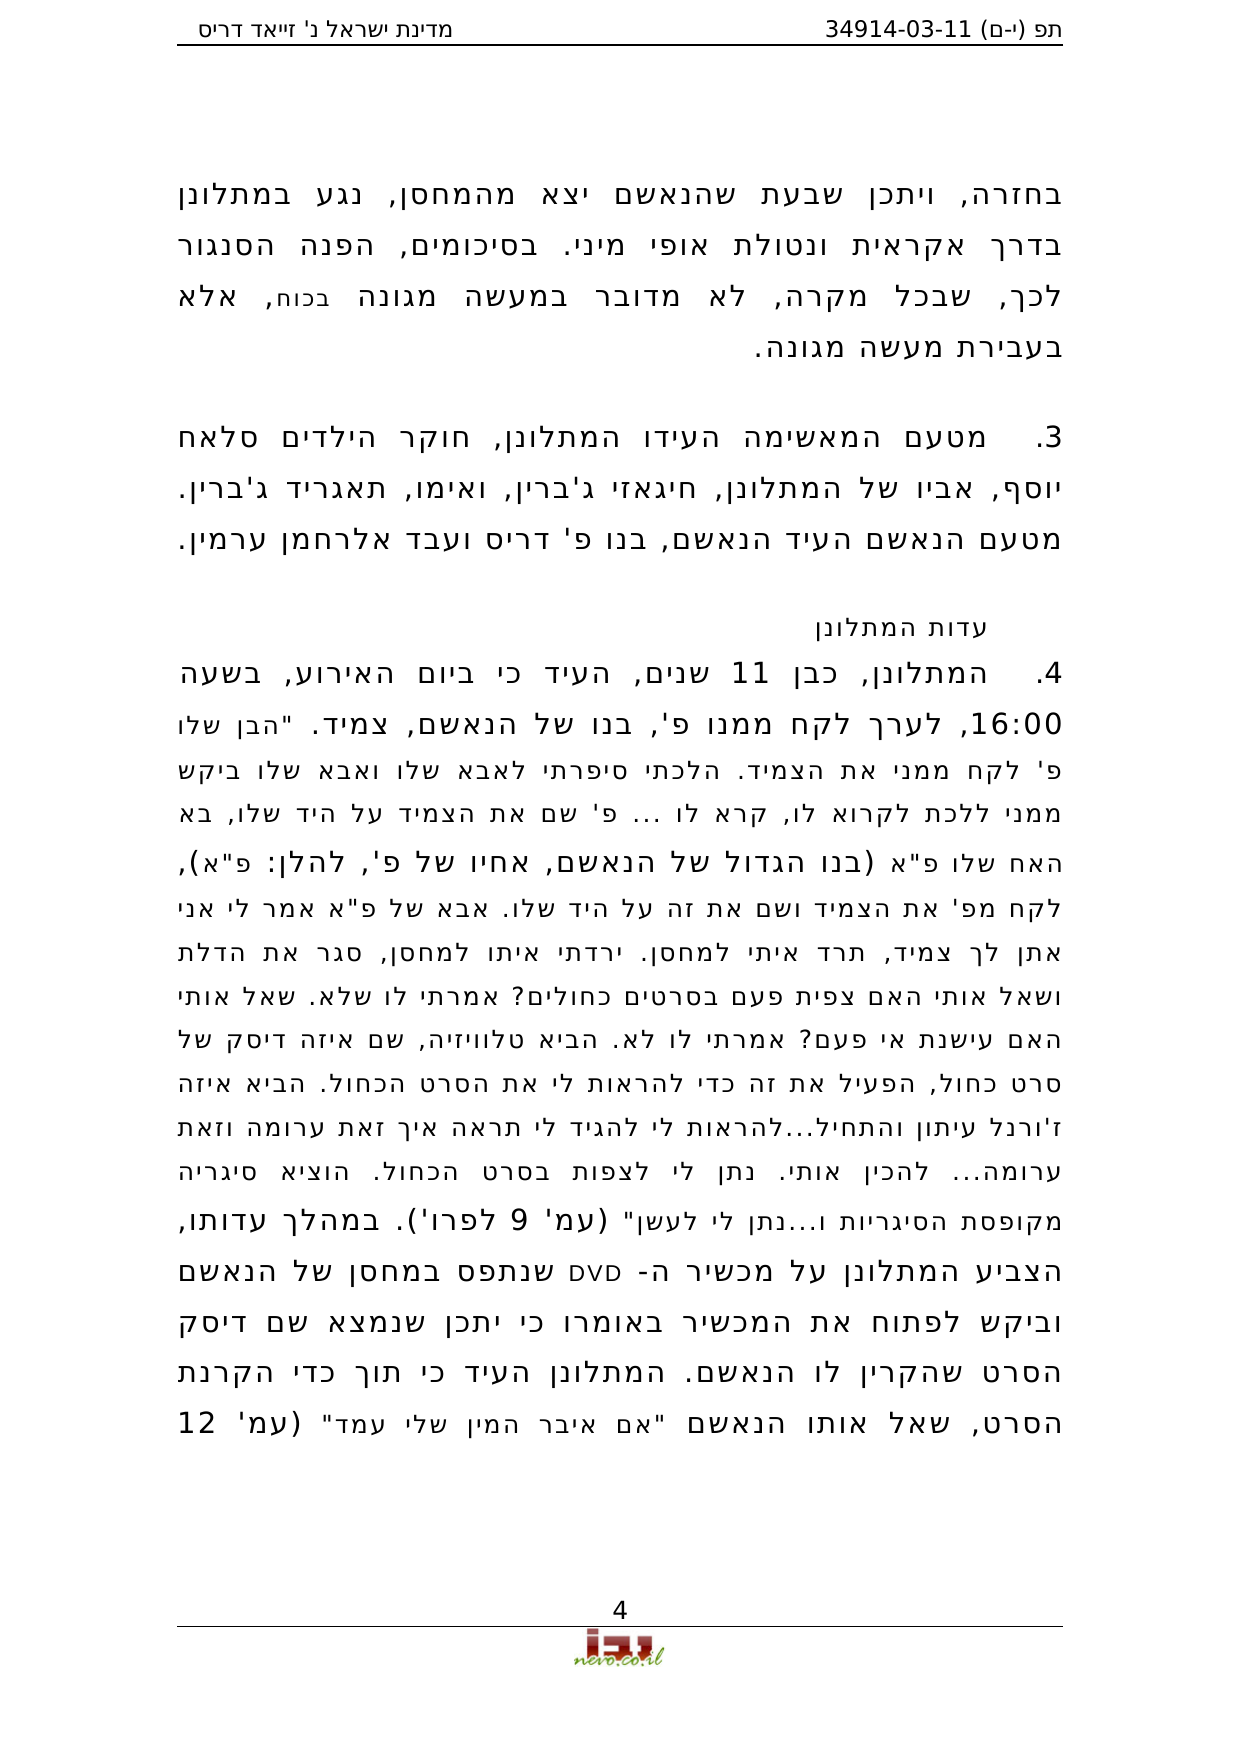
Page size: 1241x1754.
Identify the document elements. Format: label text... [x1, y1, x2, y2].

picture [574, 1628, 666, 1667]
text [177, 656, 1063, 1441]
text 3. מטעם המאשימה העידו המתלונן, חוקר הילדים סלאח יוסף, אביו של המתלונן, חיגאזי ג'ברין, ואימו, תאגריד ג'ברין. מטעם הנאשם העיד הנאשם, בנו פ' דריס ועבד אלרחמן ערמין. [177, 420, 1063, 556]
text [177, 177, 1063, 364]
text עדות המתלונן [177, 613, 1063, 642]
